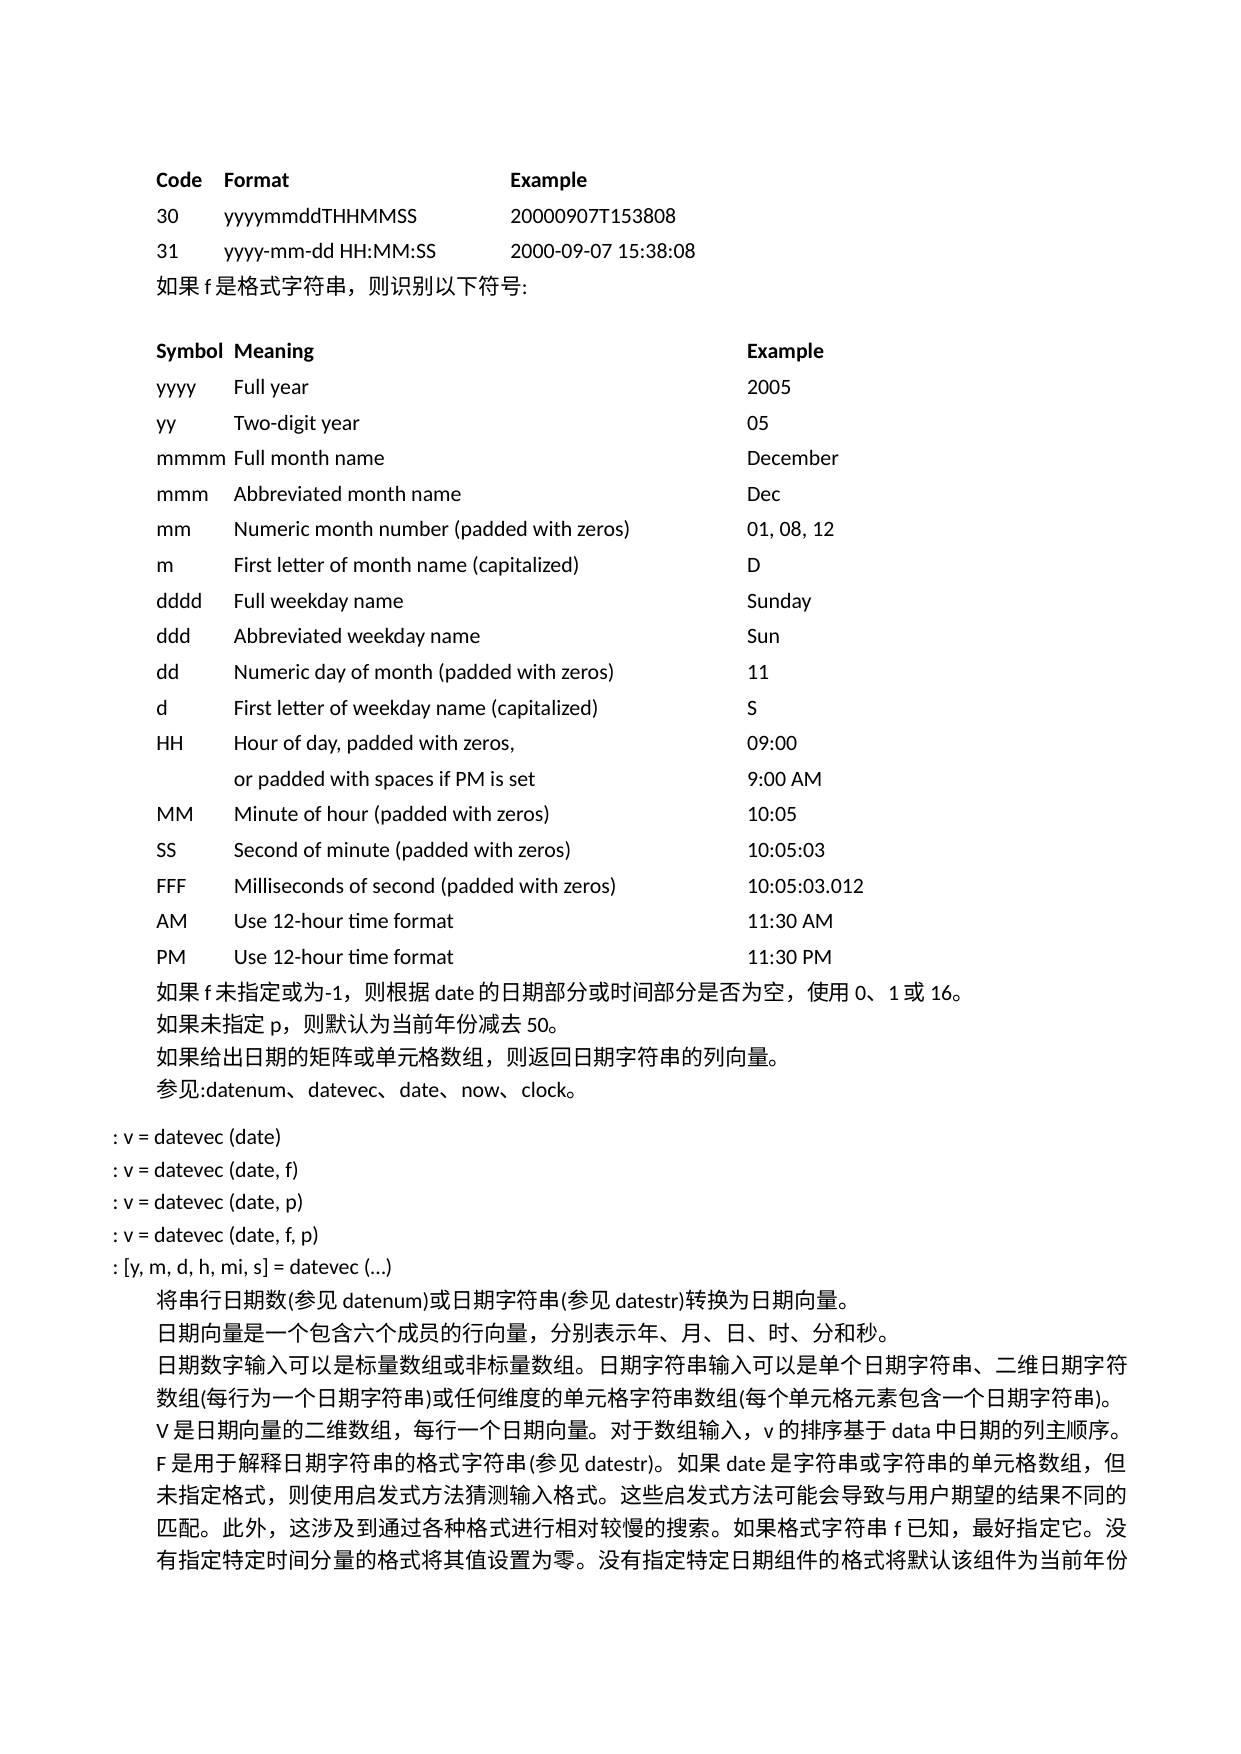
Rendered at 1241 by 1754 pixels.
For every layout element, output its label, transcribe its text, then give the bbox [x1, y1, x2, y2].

text : v = datevec (date) [112, 1121, 1128, 1153]
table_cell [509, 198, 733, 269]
text 日期向量是一个包含六个成员的行向量，分别表示年、月、日、时、分和秒。 [156, 1316, 1128, 1348]
text V是日期向量的二维数组，每行一个日期向量。对于数组输入，v的排序基于data中日期的列主顺序。 [156, 1413, 1128, 1446]
text 参见:datenum、datevec、date、now、clock。 [156, 1072, 1128, 1104]
text : [y, m, d, h, mi, s] = datevec (…) [112, 1251, 1128, 1283]
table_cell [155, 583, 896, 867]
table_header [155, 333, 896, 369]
text 如果f未指定或为-1，则根据date的日期部分或时间部分是否为空，使用0、1或16。 [156, 974, 1128, 1007]
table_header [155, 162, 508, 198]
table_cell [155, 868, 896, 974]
text 如果f是格式字符串，则识别以下符号: [156, 269, 1128, 301]
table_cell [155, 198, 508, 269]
text 如果给出日期的矩阵或单元格数组，则返回日期字符串的列向量。 [156, 1039, 1128, 1072]
text 日期数字输入可以是标量数组或非标量数组。日期字符串输入可以是单个日期字符串、二维日期字符数组(每行为一个日期字符串)或任何维度的单元格字符串数组(每个单元格元素包含一个日期字符串)。 [156, 1348, 1128, 1413]
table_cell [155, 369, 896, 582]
text 如果未指定p，则默认为当前年份减去50。 [156, 1007, 1128, 1039]
text : v = datevec (date, f, p) [112, 1218, 1128, 1251]
text : v = datevec (date, f) [112, 1153, 1128, 1186]
text 将串行日期数(参见datenum)或日期字符串(参见datestr)转换为日期向量。 [156, 1283, 1128, 1316]
text : v = datevec (date, p) [112, 1186, 1128, 1218]
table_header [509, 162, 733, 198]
